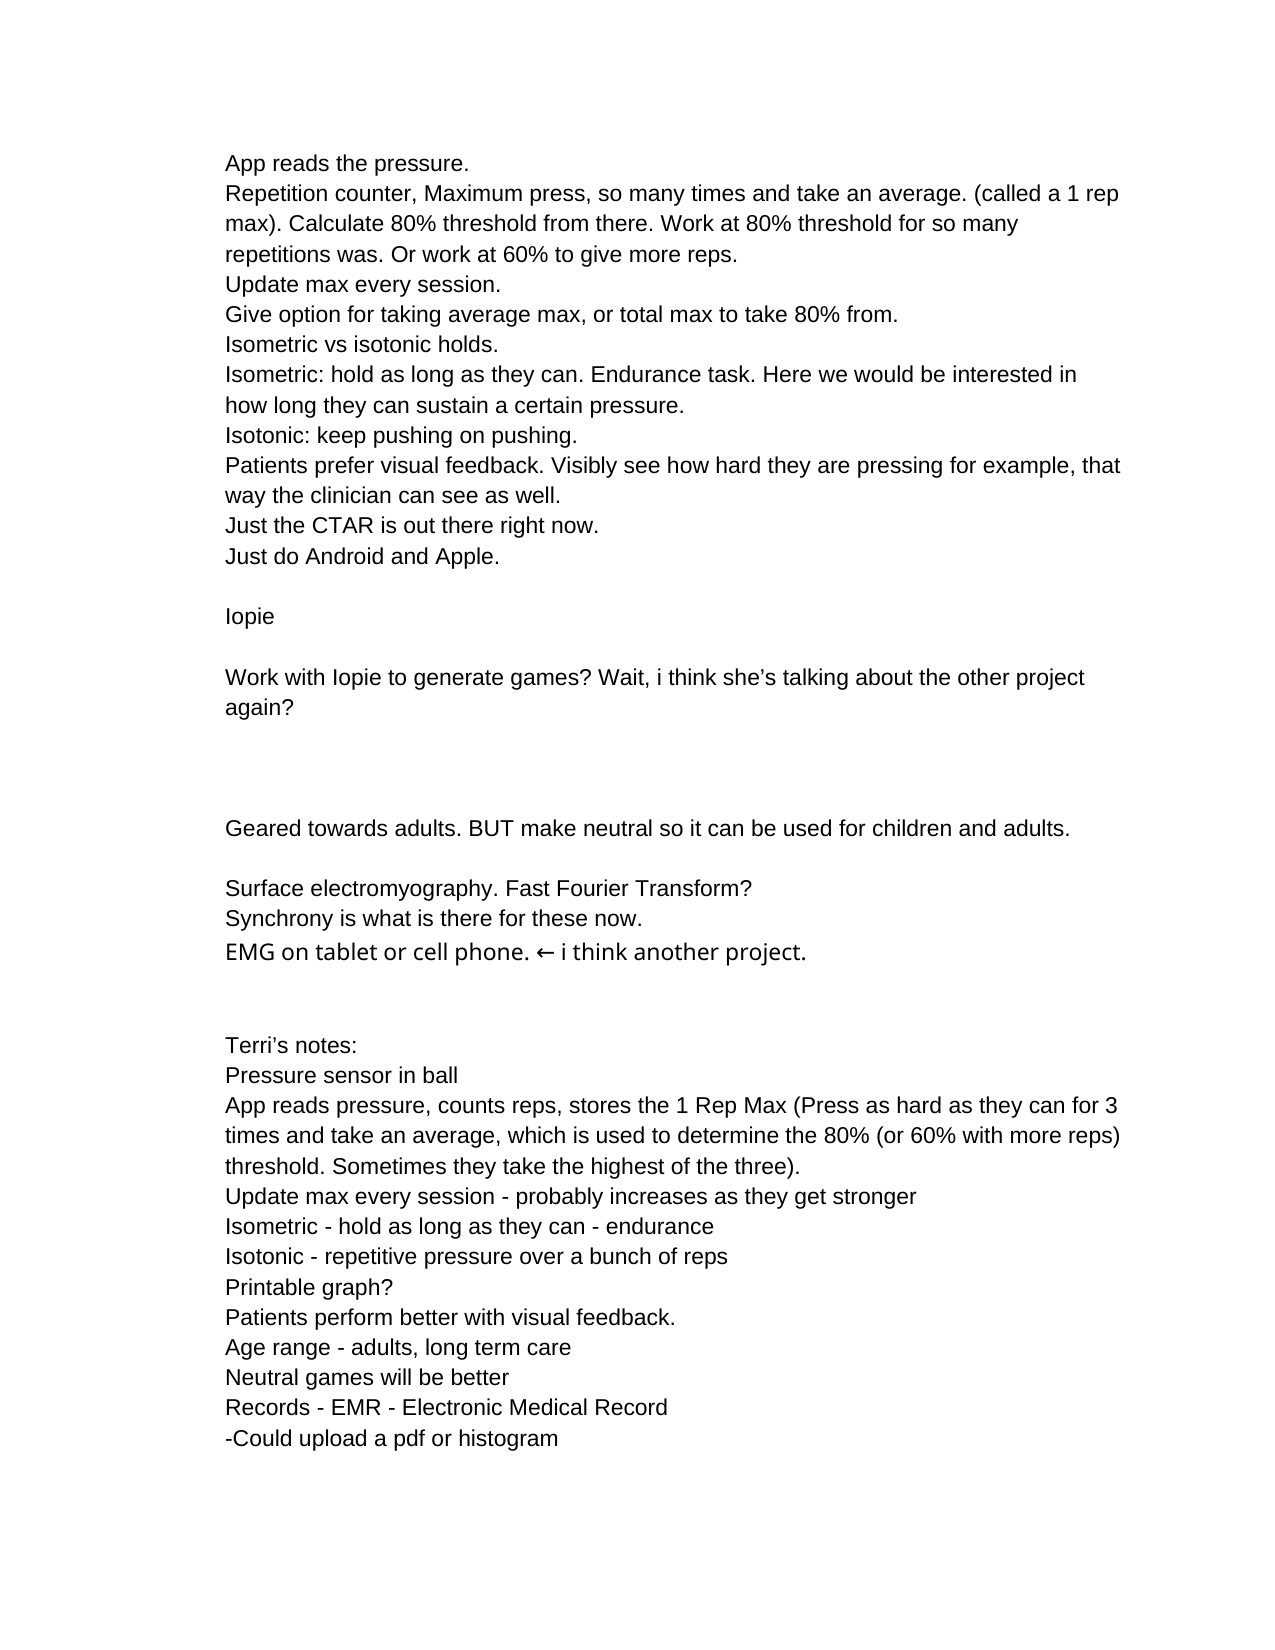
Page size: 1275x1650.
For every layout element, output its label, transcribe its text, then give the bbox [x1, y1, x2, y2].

text Pressure sensor in ball [225, 1062, 1125, 1088]
text Age range - adults, long term care [225, 1334, 1125, 1360]
text Update max every session. [225, 271, 1125, 297]
text Give option for taking average max, or total max to take 80% from. [225, 301, 1125, 327]
text Work with Iopie to generate games? Wait, i think she’s talking about the other project again? [225, 633, 1125, 720]
text -Could upload a pdf or histogram [225, 1424, 1125, 1451]
text Records - EMR - Electronic Medical Record [225, 1394, 1125, 1421]
text App reads the pressure. [225, 150, 1125, 176]
text Isotonic - repetitive pressure over a bunch of reps [225, 1243, 1125, 1269]
text Synchrony is what is there for these now. [225, 905, 1125, 932]
text Geared towards adults. BUT make neutral so it can be used for children and adults. [225, 814, 1125, 841]
text Patients perform better with visual feedback. [225, 1304, 1125, 1330]
text Iopie [225, 603, 1125, 629]
text Surface electromyography. Fast Fourier Transform? [225, 875, 1125, 901]
text EMG on tablet or cell phone. ← i think another project. [225, 935, 1125, 967]
text Isotonic: keep pushing on pushing. [225, 422, 1125, 448]
text Just the CTAR is out there right now. [225, 512, 1125, 539]
text Printable graph? [225, 1273, 1125, 1300]
text Update max every session - probably increases as they get stronger [225, 1183, 1125, 1209]
text Isometric vs isotonic holds. [225, 331, 1125, 358]
text App reads pressure, counts reps, stores the 1 Rep Max (Press as hard as they can for 3 times and take an average, which is used to determine the 80% (or 60% with more reps) threshold. Sometimes they take the highest of the three). [225, 1092, 1125, 1179]
text Terri’s notes: [225, 1032, 1125, 1058]
text Just do Android and Apple. [225, 543, 1125, 569]
text Patients prefer visual feedback. Visibly see how hard they are pressing for example, that way the clinician can see as well. [225, 452, 1125, 509]
text Repetition counter, Maximum press, so many times and take an average. (called a 1 rep max). Calculate 80% threshold from there. Work at 80% threshold for so many repetitions was. Or work at 60% to give more reps. [225, 180, 1125, 267]
text Neutral games will be better [225, 1364, 1125, 1390]
text Isometric - hold as long as they can - endurance [225, 1213, 1125, 1239]
text Isometric: hold as long as they can. Endurance task. Here we would be interested in how long they can sustain a certain pressure. [225, 361, 1125, 418]
